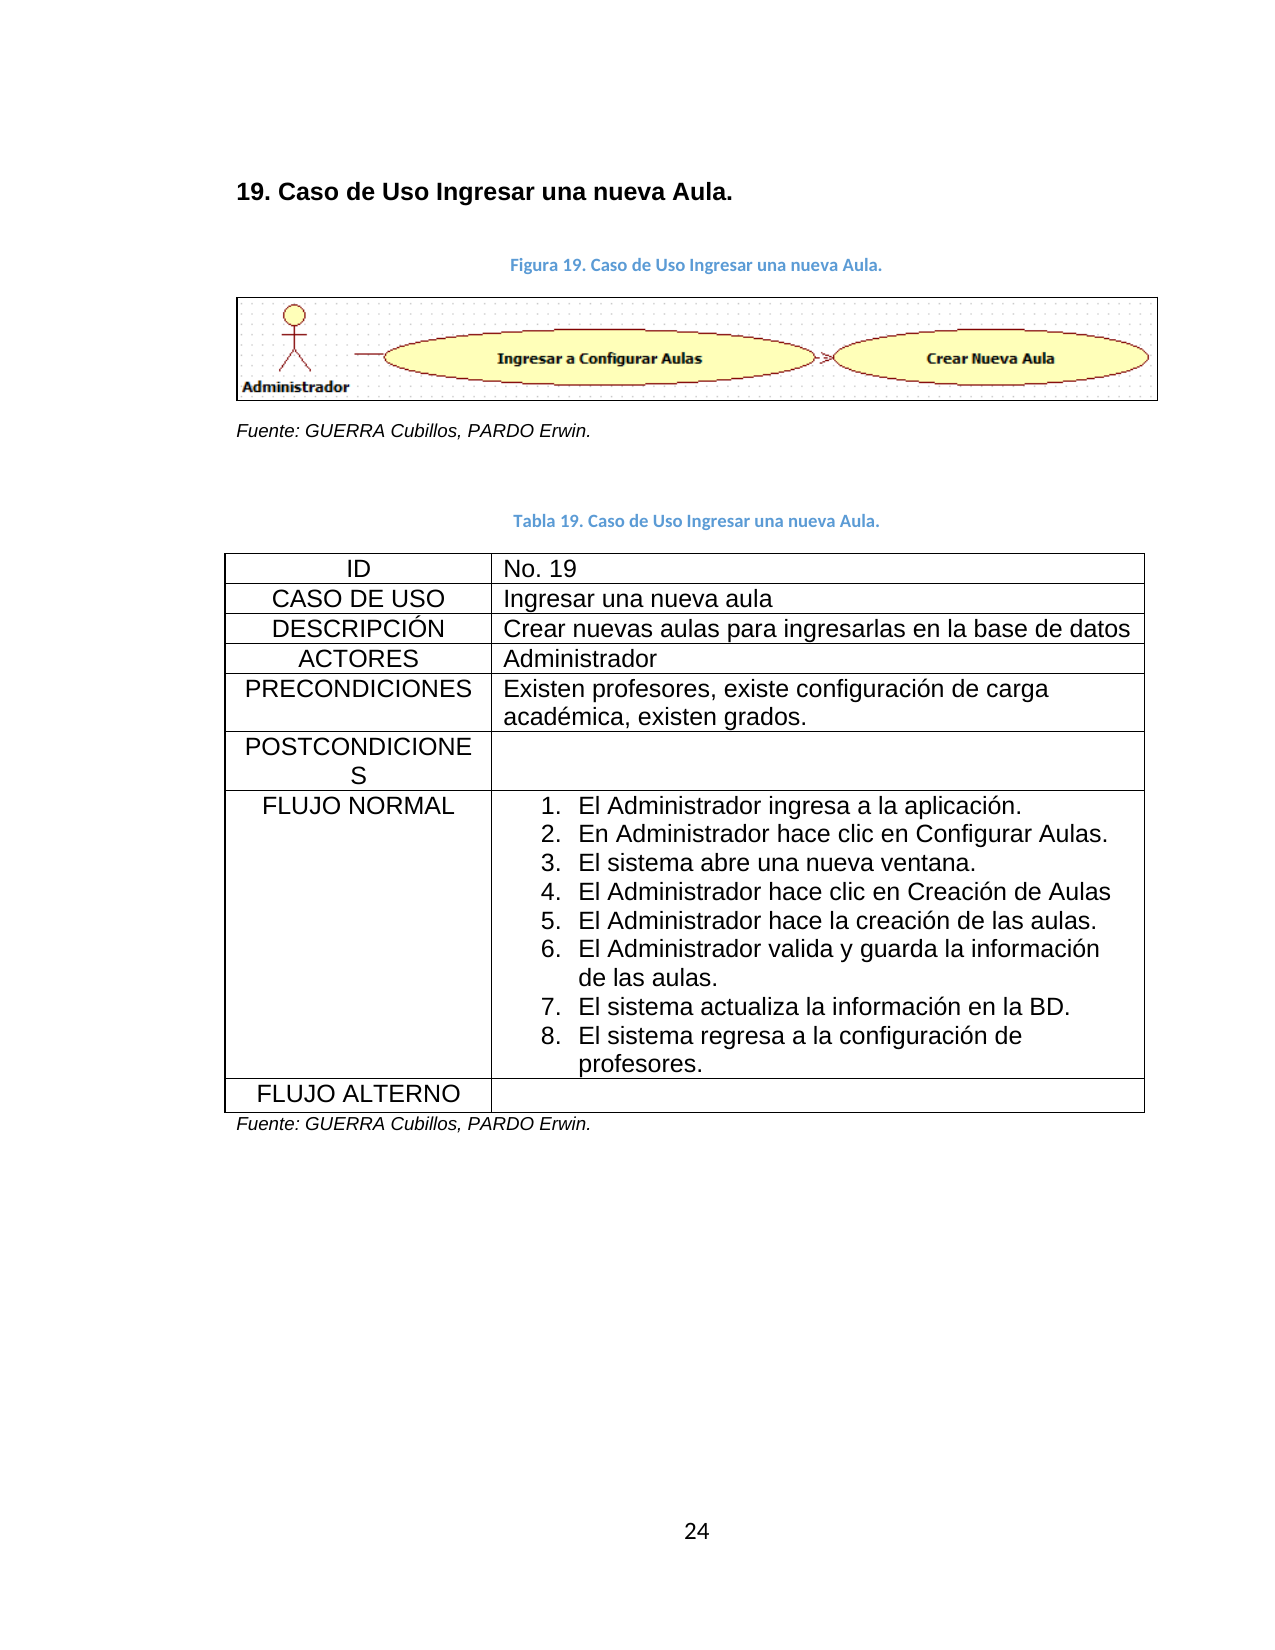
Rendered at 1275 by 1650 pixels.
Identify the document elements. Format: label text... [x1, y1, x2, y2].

table_cell Ingresar una nueva aula [492, 584, 1144, 613]
table_cell ACTORES [226, 644, 491, 672]
picture [238, 298, 1157, 400]
table_cell El Administrador ingresa a la aplicación. En Administrador hace clic en Configurar Aulas. El sistema abre una nueva ventana. El Administrador hace clic en Creación de Aulas El Administrador hace la creación de las aulas. El Administrador valida y guarda la información de las aulas. El sistema actualiza la información en la BD. El sistema regresa a la configuración de profesores. [492, 791, 1144, 1078]
text Fuente: GUERRA Cubillos, PARDO Erwin. [236, 420, 1157, 442]
table_cell [492, 1079, 1144, 1112]
table_header ID [226, 554, 491, 583]
table_cell FLUJO NORMAL [226, 791, 491, 1078]
table_cell Crear nuevas aulas para ingresarlas en la base de datos [492, 614, 1144, 643]
table_cell DESCRIPCIÓN [226, 614, 491, 643]
table_cell Existen profesores, existe configuración de carga académica, existen grados. [492, 674, 1144, 731]
subtitle 19. Caso de Uso Ingresar una nueva Aula. [236, 177, 1157, 206]
table_cell PRECONDICIONES [226, 674, 491, 731]
table_cell FLUJO ALTERNO [226, 1079, 491, 1112]
table_cell Administrador [492, 644, 1144, 672]
table_cell [492, 732, 1144, 789]
table_cell CASO DE USO [226, 584, 491, 613]
text Fuente: GUERRA Cubillos, PARDO Erwin. [236, 1113, 1157, 1135]
table_cell POSTCONDICIONES [226, 732, 491, 789]
table_header No. 19 [492, 554, 1144, 583]
